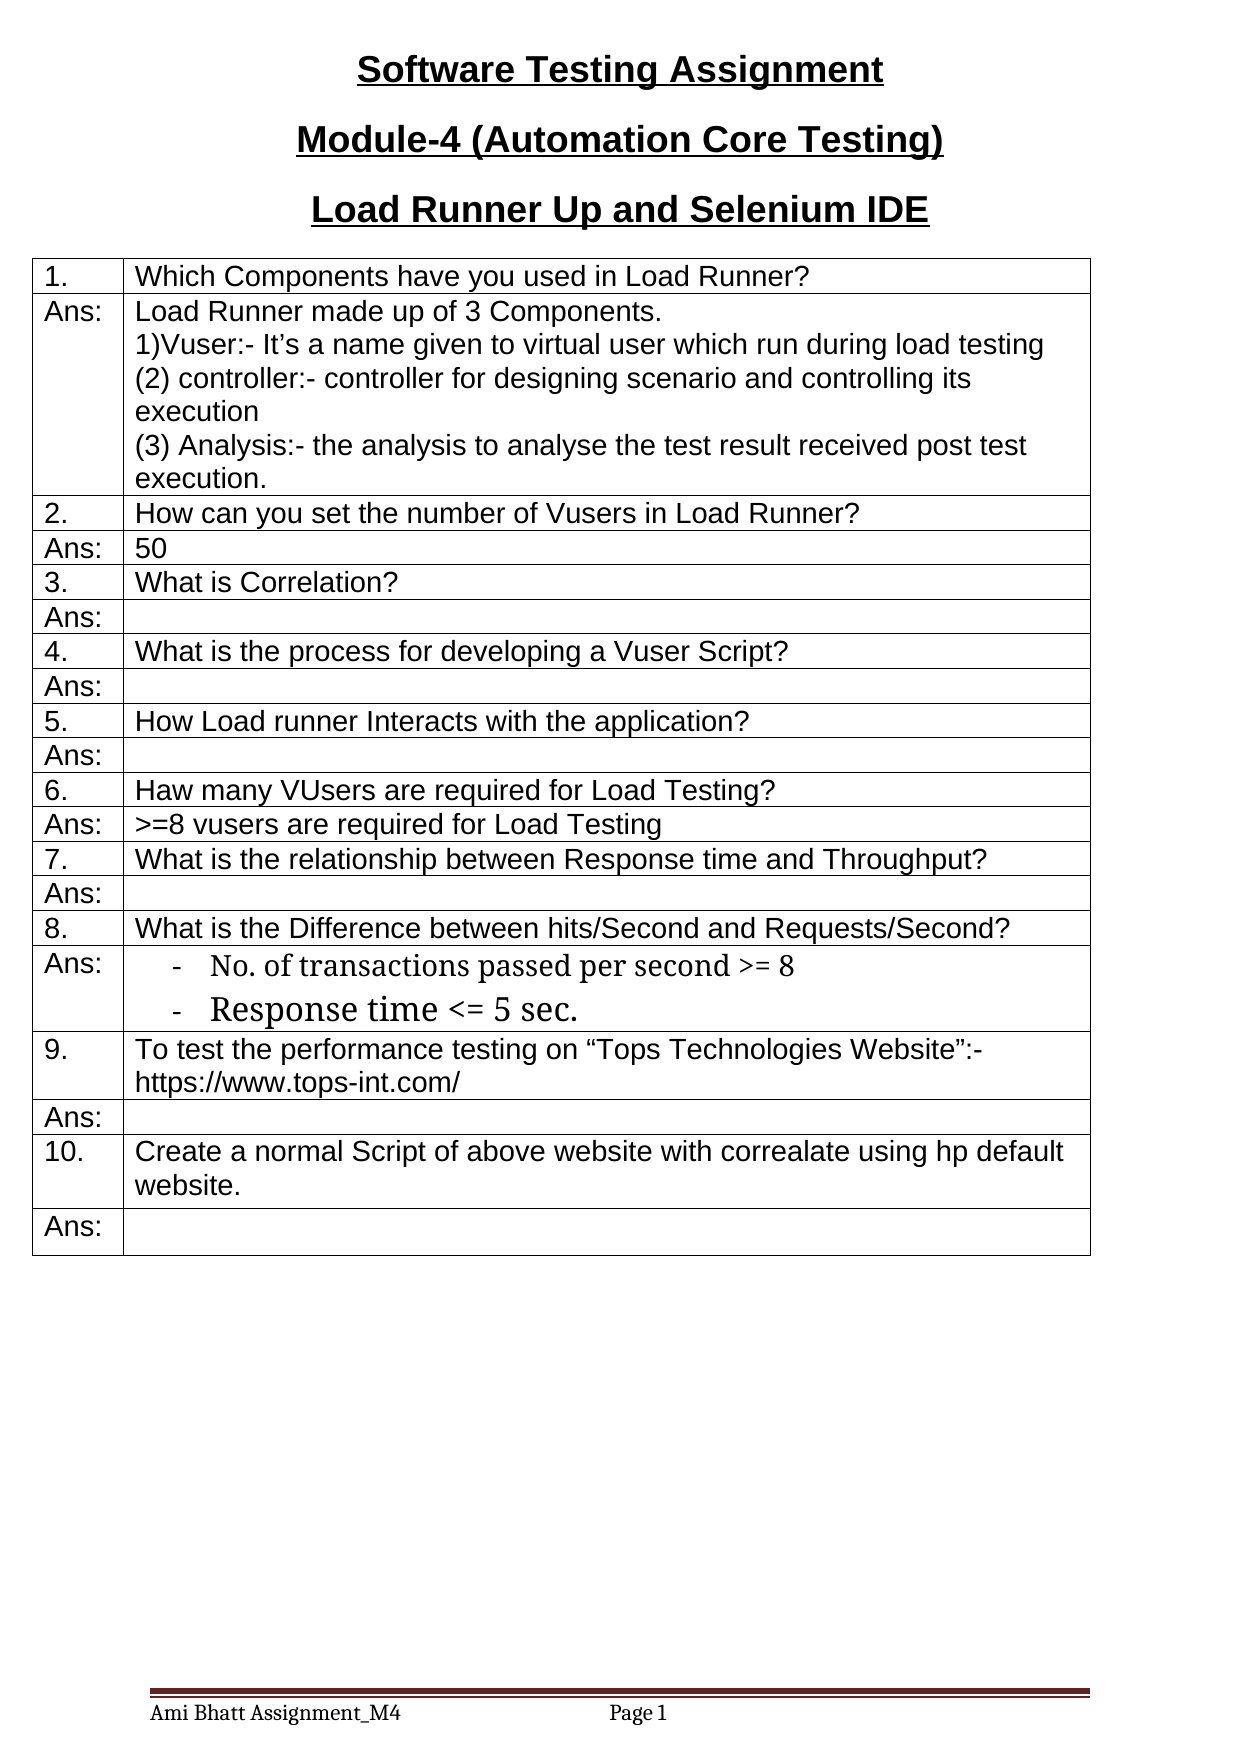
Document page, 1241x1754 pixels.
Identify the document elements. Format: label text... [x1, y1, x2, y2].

table_cell Ans: [33, 600, 123, 633]
table_cell [124, 600, 1090, 633]
table_cell How can you set the number of Vusers in Load Runner? [124, 496, 1090, 529]
table_cell Ans: [33, 738, 123, 772]
table_cell [124, 669, 1090, 702]
table_cell 10. [33, 1135, 123, 1208]
table_cell What is the process for developing a Vuser Script? [124, 634, 1090, 668]
table_cell 4. [33, 634, 123, 668]
table_cell Ans: [33, 807, 123, 841]
table_cell 9. [33, 1032, 123, 1099]
table_cell 8. [33, 911, 123, 944]
table_cell 6. [33, 773, 123, 806]
table_header 1. [33, 259, 123, 293]
table_cell [124, 738, 1090, 772]
text Software Testing Assignment [150, 47, 1090, 90]
table_cell [124, 1209, 1090, 1254]
table_cell 5. [33, 704, 123, 737]
table_cell Create a normal Script of above website with correalate using hp default website. [124, 1135, 1090, 1208]
table_cell What is Correlation? [124, 565, 1090, 599]
table_cell 2. [33, 496, 123, 529]
table_cell Ans: [33, 946, 123, 1031]
table_cell What is the Difference between hits/Second and Requests/Second? [124, 911, 1090, 944]
table_cell Ans: [33, 1209, 123, 1254]
table_cell Ans: [33, 294, 123, 495]
table_cell [124, 1100, 1090, 1133]
table_cell No. of transactions passed per second >= 8 Response time <= 5 sec. [124, 946, 1090, 1031]
table_cell 3. [33, 565, 123, 599]
table_cell How Load runner Interacts with the application? [124, 704, 1090, 737]
table_cell Load Runner made up of 3 Components. 1)Vuser:- It’s a name given to virtual user which run during load testing (2) controller:- controller for designing scenario and controlling its execution (3) Analysis:- the analysis to analyse the test result received post test execution. [124, 294, 1090, 495]
table_header Which Components have you used in Load Runner? [124, 259, 1090, 293]
text Load Runner Up and Selenium IDE [150, 188, 1090, 231]
table_cell To test the performance testing on “Tops Technologies Website”:- https://www.tops-int.com/ [124, 1032, 1090, 1099]
table_cell Ans: [33, 876, 123, 910]
table_cell Ans: [33, 669, 123, 702]
table_cell What is the relationship between Response time and Throughput? [124, 842, 1090, 875]
table_cell Ans: [33, 1100, 123, 1133]
table_cell 50 [124, 531, 1090, 564]
text Module-4 (Automation Core Testing) [150, 117, 1090, 160]
table_cell Haw many VUsers are required for Load Testing? [124, 773, 1090, 806]
table_cell >=8 vusers are required for Load Testing [124, 807, 1090, 841]
table_cell 7. [33, 842, 123, 875]
table_cell [124, 876, 1090, 910]
table_cell Ans: [33, 531, 123, 564]
